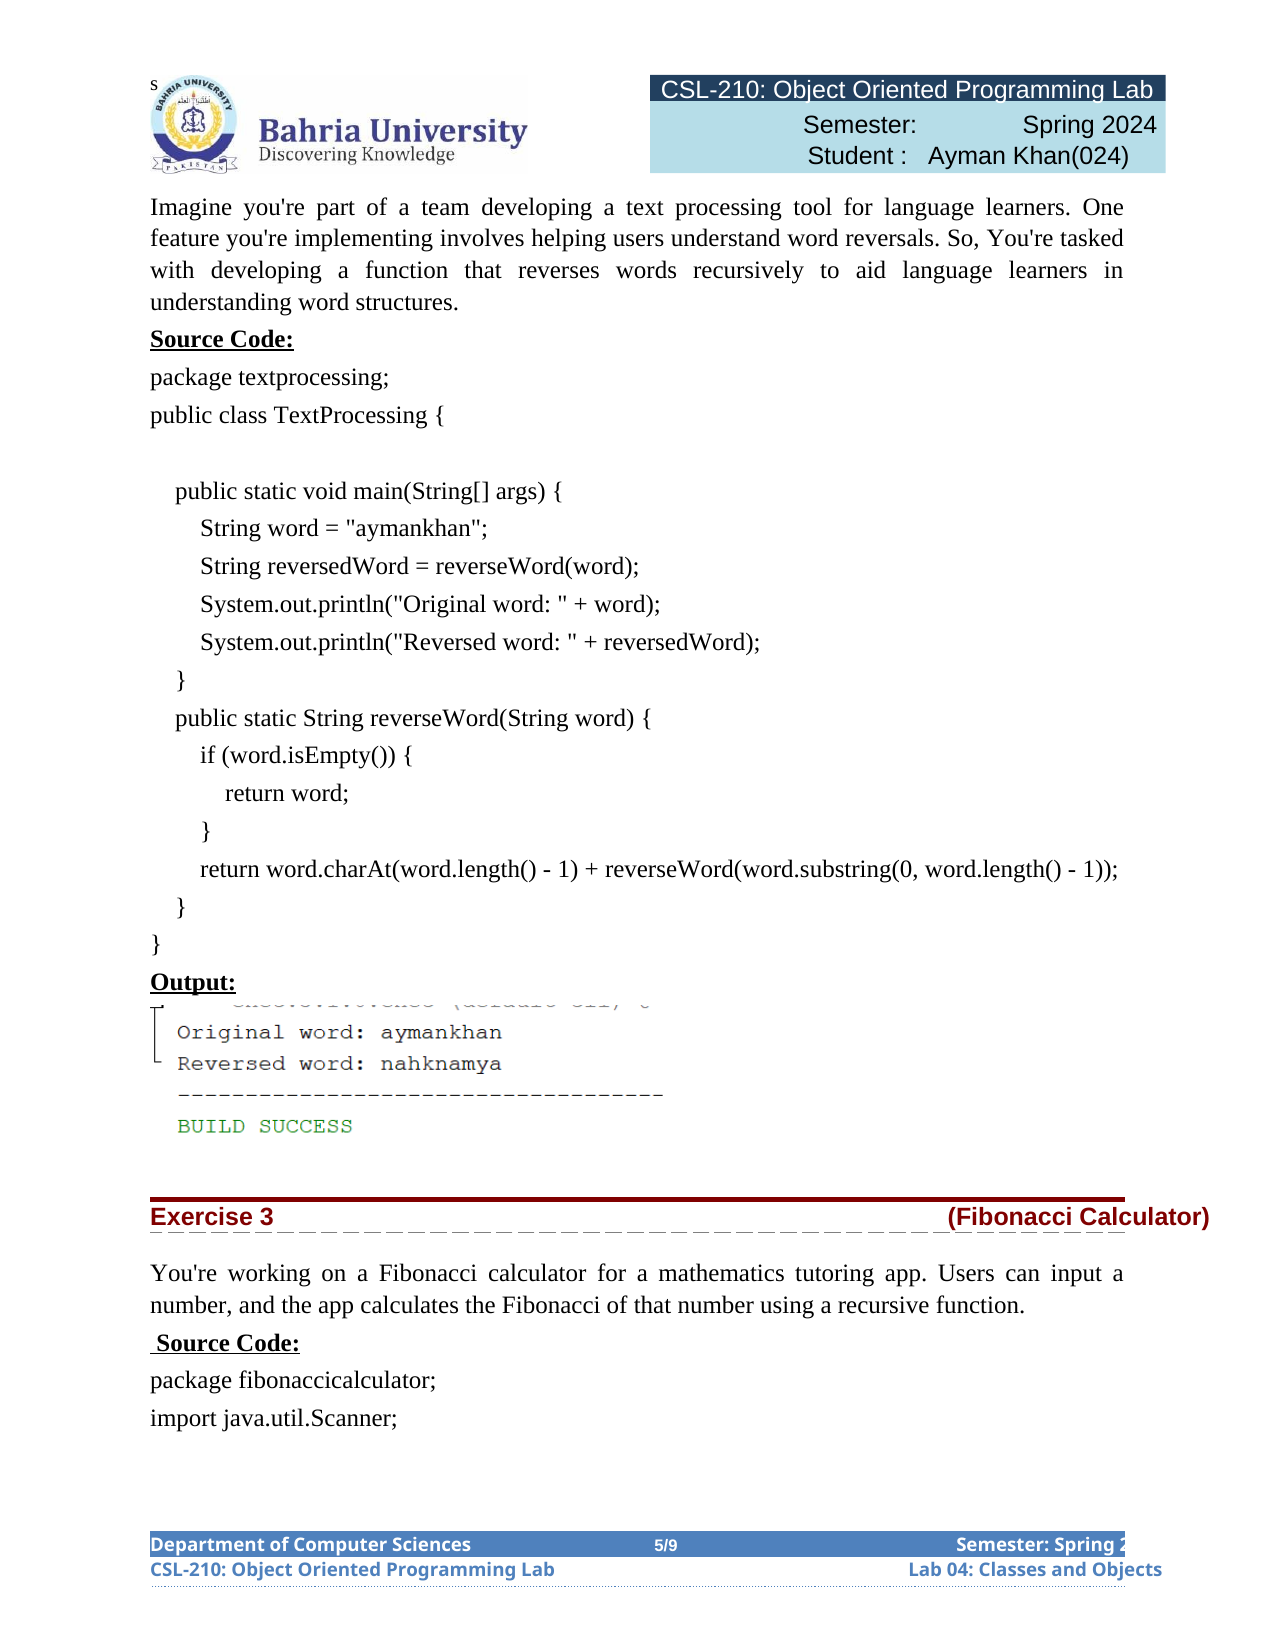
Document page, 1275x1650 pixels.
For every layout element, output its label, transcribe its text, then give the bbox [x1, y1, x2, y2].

text String reversedWord = reverseWord(word); [150, 551, 1125, 580]
text public static void main(String[] args) { [150, 476, 1125, 504]
text package fibonaccicalculator; [150, 1366, 1125, 1394]
text String word = "aymankhan"; [150, 513, 1125, 542]
text Source Code: [150, 324, 1125, 353]
text return word; [150, 778, 1125, 807]
picture [150, 75, 528, 174]
text package textprocessing; [150, 362, 1125, 391]
text Exercise 3 (Fibonacci Calculator) [150, 1202, 1125, 1233]
text System.out.println("Original word: " + word); [150, 589, 1125, 618]
text import java.util.Scanner; [150, 1403, 1125, 1432]
text Output: [150, 967, 1125, 996]
text Source Code: [150, 1328, 1125, 1356]
text Imagine you're part of a team developing a text processing tool for language learners. One feature you're implementing involves helping users understand word reversals. So, You're tasked with developing a function that reverses words recursively to aid language learners in understanding word structures. [150, 192, 1125, 315]
text } [150, 816, 1125, 845]
text You're working on a Fibonacci calculator for a mathematics tutoring app. Users can input a number, and the app calculates the Fibonacci of that number using a recursive function. [150, 1258, 1125, 1319]
text if (word.isEmpty()) { [150, 740, 1125, 769]
text } [150, 665, 1125, 693]
text return word.charAt(word.length() - 1) + reverseWord(word.substring(0, word.length() - 1)); [150, 854, 1125, 883]
text } [150, 929, 1125, 958]
text public static String reverseWord(String word) { [150, 703, 1125, 731]
picture [150, 1005, 663, 1144]
text System.out.println("Reversed word: " + reversedWord); [150, 627, 1125, 656]
text } [150, 892, 1125, 920]
text public class TextProcessing { [150, 400, 1125, 429]
